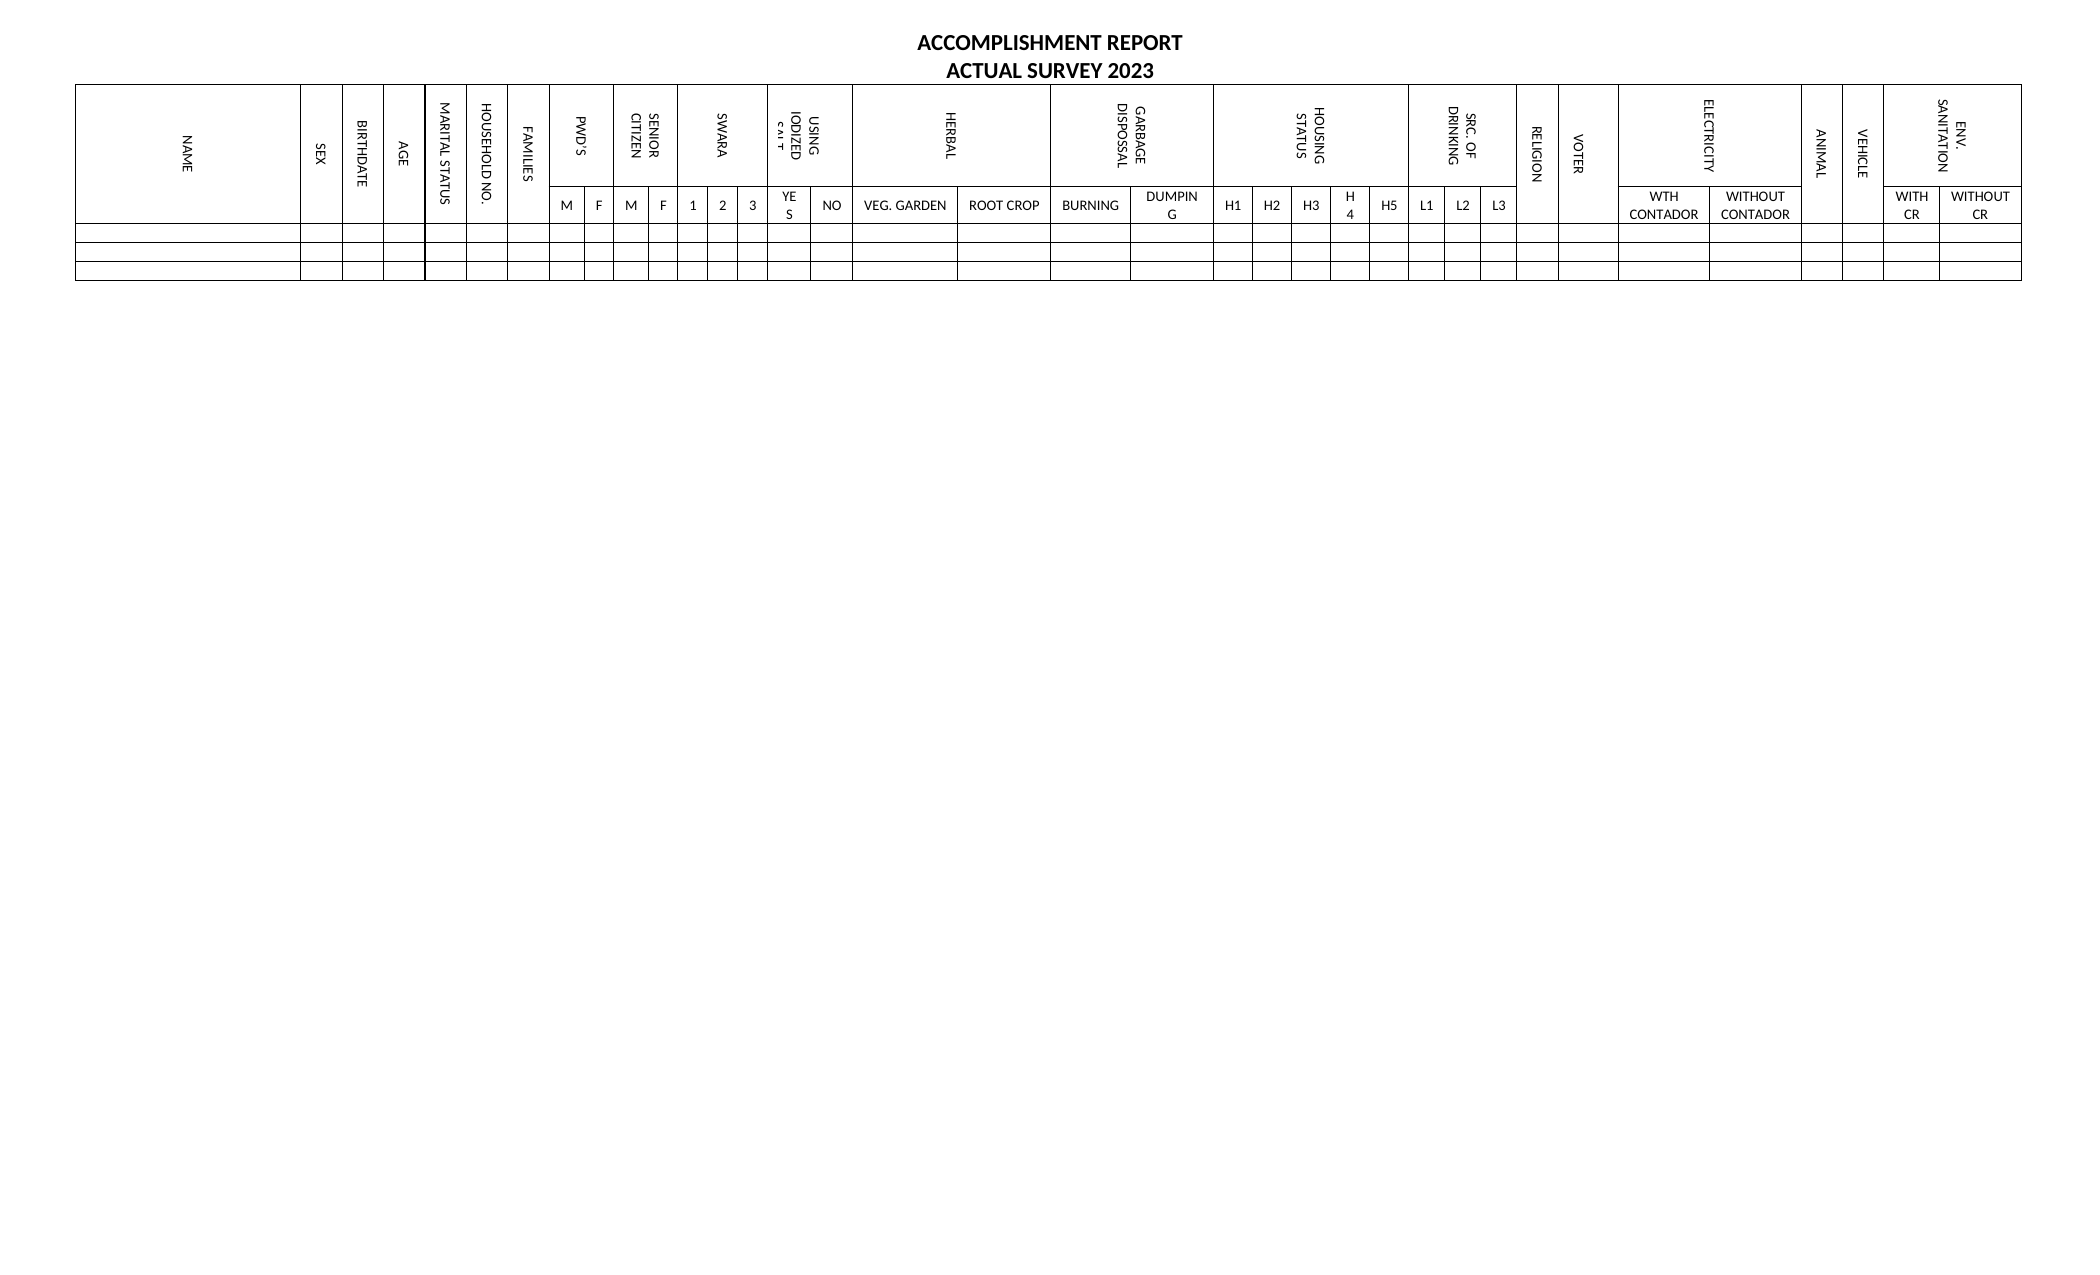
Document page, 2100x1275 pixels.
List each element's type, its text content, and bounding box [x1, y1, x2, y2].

table_cell [1843, 262, 1883, 279]
table_cell WITH CR [1884, 187, 1939, 223]
table_cell NO [811, 187, 852, 223]
table_cell [1884, 262, 1939, 279]
table_cell [811, 262, 852, 279]
table_cell L3 [1481, 187, 1516, 223]
table_cell [708, 243, 737, 261]
table_header FAMILIES [508, 85, 549, 223]
table_cell L1 [1409, 187, 1444, 223]
table_cell [1940, 243, 2021, 261]
table_cell 1 [678, 187, 707, 223]
table_cell [585, 262, 613, 279]
table_cell [1559, 243, 1618, 261]
table_header AGE [384, 85, 424, 223]
table_cell [1481, 224, 1516, 242]
table_cell [1559, 224, 1618, 242]
table_cell [467, 243, 507, 261]
table_cell [384, 243, 424, 261]
table_header HOUSING STATUS [1214, 85, 1408, 186]
table_cell H1 [1214, 187, 1252, 223]
table_cell [384, 224, 424, 242]
table_cell H5 [1370, 187, 1408, 223]
table_cell [1884, 224, 1939, 242]
table_header HOUSEHOLD NO. [467, 85, 507, 223]
table_cell [678, 224, 707, 242]
table_cell [1710, 262, 1801, 279]
table_cell WITHOUT CONTADOR [1710, 187, 1801, 223]
table_cell [1051, 262, 1130, 279]
table_cell WITHOUT CR [1940, 187, 2021, 223]
table_cell [585, 243, 613, 261]
table_cell BURNING [1051, 187, 1130, 223]
table_header SENIOR CITIZEN [614, 85, 677, 186]
table_cell [1409, 224, 1444, 242]
table_header SRC. OF DRINKING [1409, 85, 1516, 186]
table_cell [811, 224, 852, 242]
table_cell [1802, 262, 1842, 279]
table_cell M [614, 187, 648, 223]
table_cell [76, 243, 300, 261]
table_cell [1710, 224, 1801, 242]
table_cell [1445, 262, 1480, 279]
table_cell [768, 243, 810, 261]
table_cell [1051, 224, 1130, 242]
table_cell [678, 262, 707, 279]
table_cell [1940, 262, 2021, 279]
table_cell [343, 243, 383, 261]
table_header SWARA [678, 85, 767, 186]
table_cell [550, 262, 584, 279]
table_cell [1370, 224, 1408, 242]
table_cell L2 [1445, 187, 1480, 223]
table_header BIRTHDATE [343, 85, 383, 223]
table_cell [1131, 243, 1213, 261]
table_cell [738, 262, 767, 279]
table_cell [426, 262, 466, 279]
table_cell [1481, 243, 1516, 261]
table_cell [708, 224, 737, 242]
table_cell [958, 224, 1050, 242]
table_cell [649, 224, 677, 242]
table_cell [811, 243, 852, 261]
table_cell [1710, 243, 1801, 261]
table_cell [853, 243, 957, 261]
table_cell [614, 262, 648, 279]
table_cell [1253, 224, 1291, 242]
table_cell [1940, 224, 2021, 242]
table_cell [649, 262, 677, 279]
table_cell [1884, 243, 1939, 261]
table_cell [853, 224, 957, 242]
table_cell [384, 262, 424, 279]
table_cell [1802, 243, 1842, 261]
table_header GARBAGE DISPOSSAL [1051, 85, 1213, 186]
table_cell [76, 224, 300, 242]
table_cell [1517, 243, 1558, 261]
table_cell [738, 224, 767, 242]
table_cell WTH CONTADOR [1619, 187, 1709, 223]
table_header VEHICLE [1843, 85, 1883, 223]
table_cell H4 [1331, 187, 1369, 223]
table_cell [1292, 262, 1330, 279]
table_header ELECTRICITY [1619, 85, 1801, 186]
table_cell [1445, 243, 1480, 261]
table_header MARITAL STATUS [426, 85, 466, 223]
table_cell [1559, 262, 1618, 279]
table_cell [958, 243, 1050, 261]
table_cell [343, 262, 383, 279]
table_cell [1331, 243, 1369, 261]
table_cell [853, 262, 957, 279]
table_cell [426, 243, 466, 261]
table_cell [343, 224, 383, 242]
table_cell [1619, 262, 1709, 279]
table_cell [1409, 262, 1444, 279]
table_cell [1292, 243, 1330, 261]
table_cell [614, 243, 648, 261]
table_cell [301, 224, 342, 242]
table_cell [301, 262, 342, 279]
table_header ENV. SANITATION [1884, 85, 2021, 186]
table_cell [1517, 224, 1558, 242]
table_cell [1051, 243, 1130, 261]
table_cell [1292, 224, 1330, 242]
table_cell [958, 262, 1050, 279]
table_cell [1481, 262, 1516, 279]
table_cell [550, 224, 584, 242]
table_header VOTER [1559, 85, 1618, 223]
table_cell [1843, 224, 1883, 242]
table_cell [585, 224, 613, 242]
table_cell F [649, 187, 677, 223]
table_cell [1214, 262, 1252, 279]
table_cell YES [768, 187, 810, 223]
table_cell M [550, 187, 584, 223]
table_cell H3 [1292, 187, 1330, 223]
table_cell [1370, 243, 1408, 261]
table_cell 2 [708, 187, 737, 223]
table_cell [1331, 262, 1369, 279]
table_cell [1331, 224, 1369, 242]
table_cell F [585, 187, 613, 223]
table_cell [508, 262, 549, 279]
table_cell [508, 243, 549, 261]
table_cell [1619, 224, 1709, 242]
table_cell [1253, 243, 1291, 261]
table_cell [1619, 243, 1709, 261]
table_cell [426, 224, 466, 242]
table_cell 3 [738, 187, 767, 223]
table_cell [1445, 224, 1480, 242]
table_cell [76, 262, 300, 279]
table_cell [1214, 243, 1252, 261]
table_cell VEG. GARDEN [853, 187, 957, 223]
table_cell [467, 224, 507, 242]
table_cell [550, 243, 584, 261]
table_cell [614, 224, 648, 242]
table_cell [1802, 224, 1842, 242]
table_cell [1843, 243, 1883, 261]
table_header NAME [76, 85, 300, 223]
table_cell [467, 262, 507, 279]
table_cell [649, 243, 677, 261]
table_cell [1253, 262, 1291, 279]
table_cell [1214, 224, 1252, 242]
table_cell [1131, 224, 1213, 242]
table_cell DUMPING [1131, 187, 1213, 223]
table_cell [1409, 243, 1444, 261]
table_header USING IODIZED SALT [768, 85, 852, 186]
table_header RELIGION [1517, 85, 1558, 223]
table_header PWD’S [550, 85, 613, 186]
table_cell [508, 224, 549, 242]
table_cell [768, 262, 810, 279]
table_cell H2 [1253, 187, 1291, 223]
table_cell [768, 224, 810, 242]
table_cell [1131, 262, 1213, 279]
table_cell [1517, 262, 1558, 279]
table_header SEX [301, 85, 342, 223]
table_header HERBAL [853, 85, 1050, 186]
table_cell [301, 243, 342, 261]
table_cell [1370, 262, 1408, 279]
table_cell ROOT CROP [958, 187, 1050, 223]
table_cell [678, 243, 707, 261]
table_cell [738, 243, 767, 261]
table_header ANIMAL [1802, 85, 1842, 223]
table_cell [708, 262, 737, 279]
